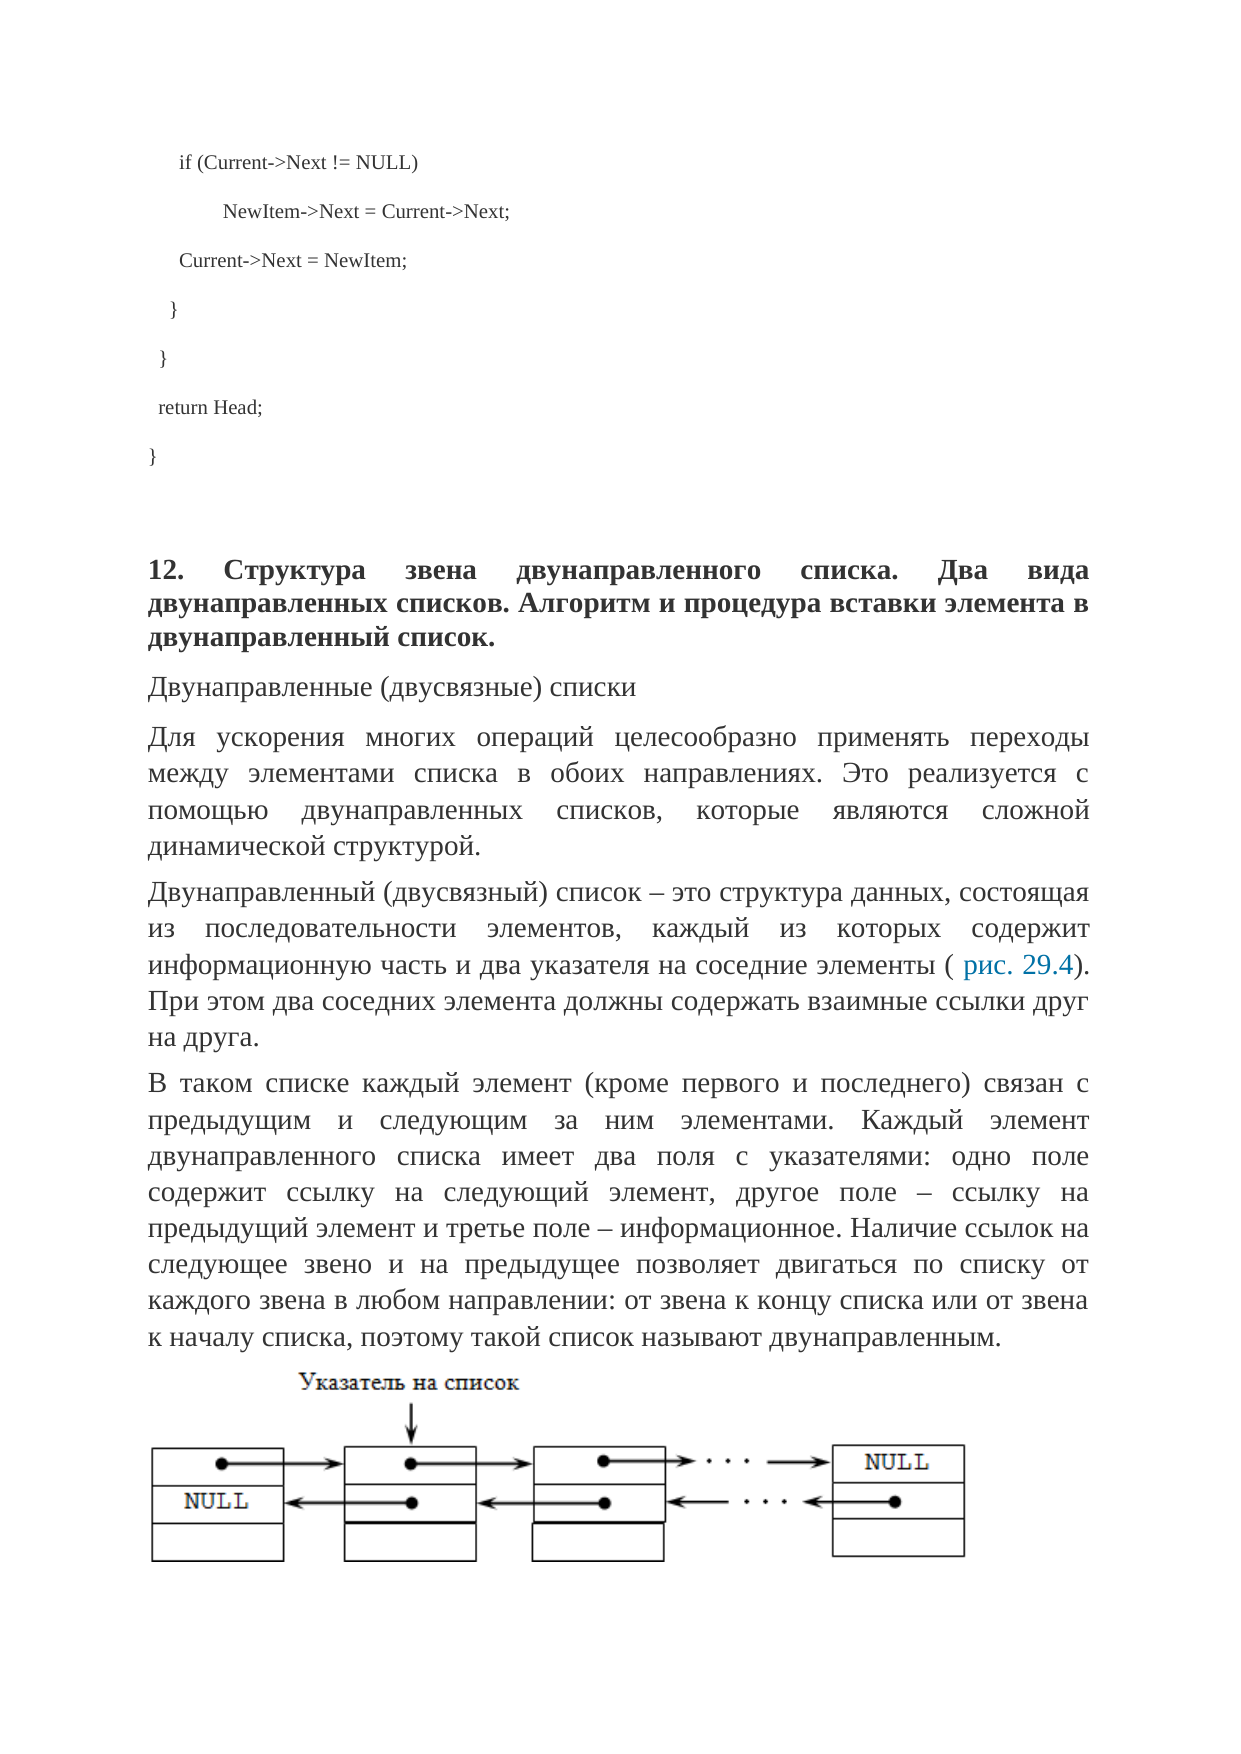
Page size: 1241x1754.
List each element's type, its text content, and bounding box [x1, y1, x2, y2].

text В таком списке каждый элемент (кроме первого и последнего) связан с предыдущим и следующим за ним элементами. Каждый элемент двунаправленного списка имеет два поля с указателями: одно поле содержит ссылку на следующий элемент, другое поле – ссылку на предыдущий элемент и третье поле – информационное. Наличие ссылок на следующее звено и на предыдущее позволяет двигаться по списку от каждого звена в любом направлении: от звена к концу списка или от звена к началу списка, поэтому такой список называют двунаправленным. [148, 1066, 1090, 1352]
text return Head; [148, 395, 1090, 419]
text } [148, 346, 1090, 370]
text Для ускорения многих операций целесообразно применять переходы между элементами списка в обоих направлениях. Это реализуется с помощью двунаправленных списков, которые являются сложной динамической структурой. [148, 719, 1090, 861]
text } [148, 444, 1090, 468]
text Current->Next = NewItem; [148, 248, 1090, 272]
text Двунаправленный (двусвязный) список – это структура данных, состоящая из последовательности элементов, каждый из которых содержит информационную часть и два указателя на соседние элементы ( рис. 29.4). При этом два соседних элемента должны содержать взаимные ссылки друг на друга. [148, 874, 1090, 1053]
text NewItem->Next = Current->Next; [148, 199, 1090, 223]
text Двунаправленные (двусвязные) списки [148, 669, 1090, 703]
text 12. Структура звена двунаправленного списка. Два вида двунаправленных списков. Алгоритм и процедура вставки элемента в двунаправленный список. [148, 552, 1090, 653]
text if (Current->Next != NULL) [148, 150, 1090, 174]
picture [147, 1365, 970, 1562]
text } [148, 297, 1090, 321]
